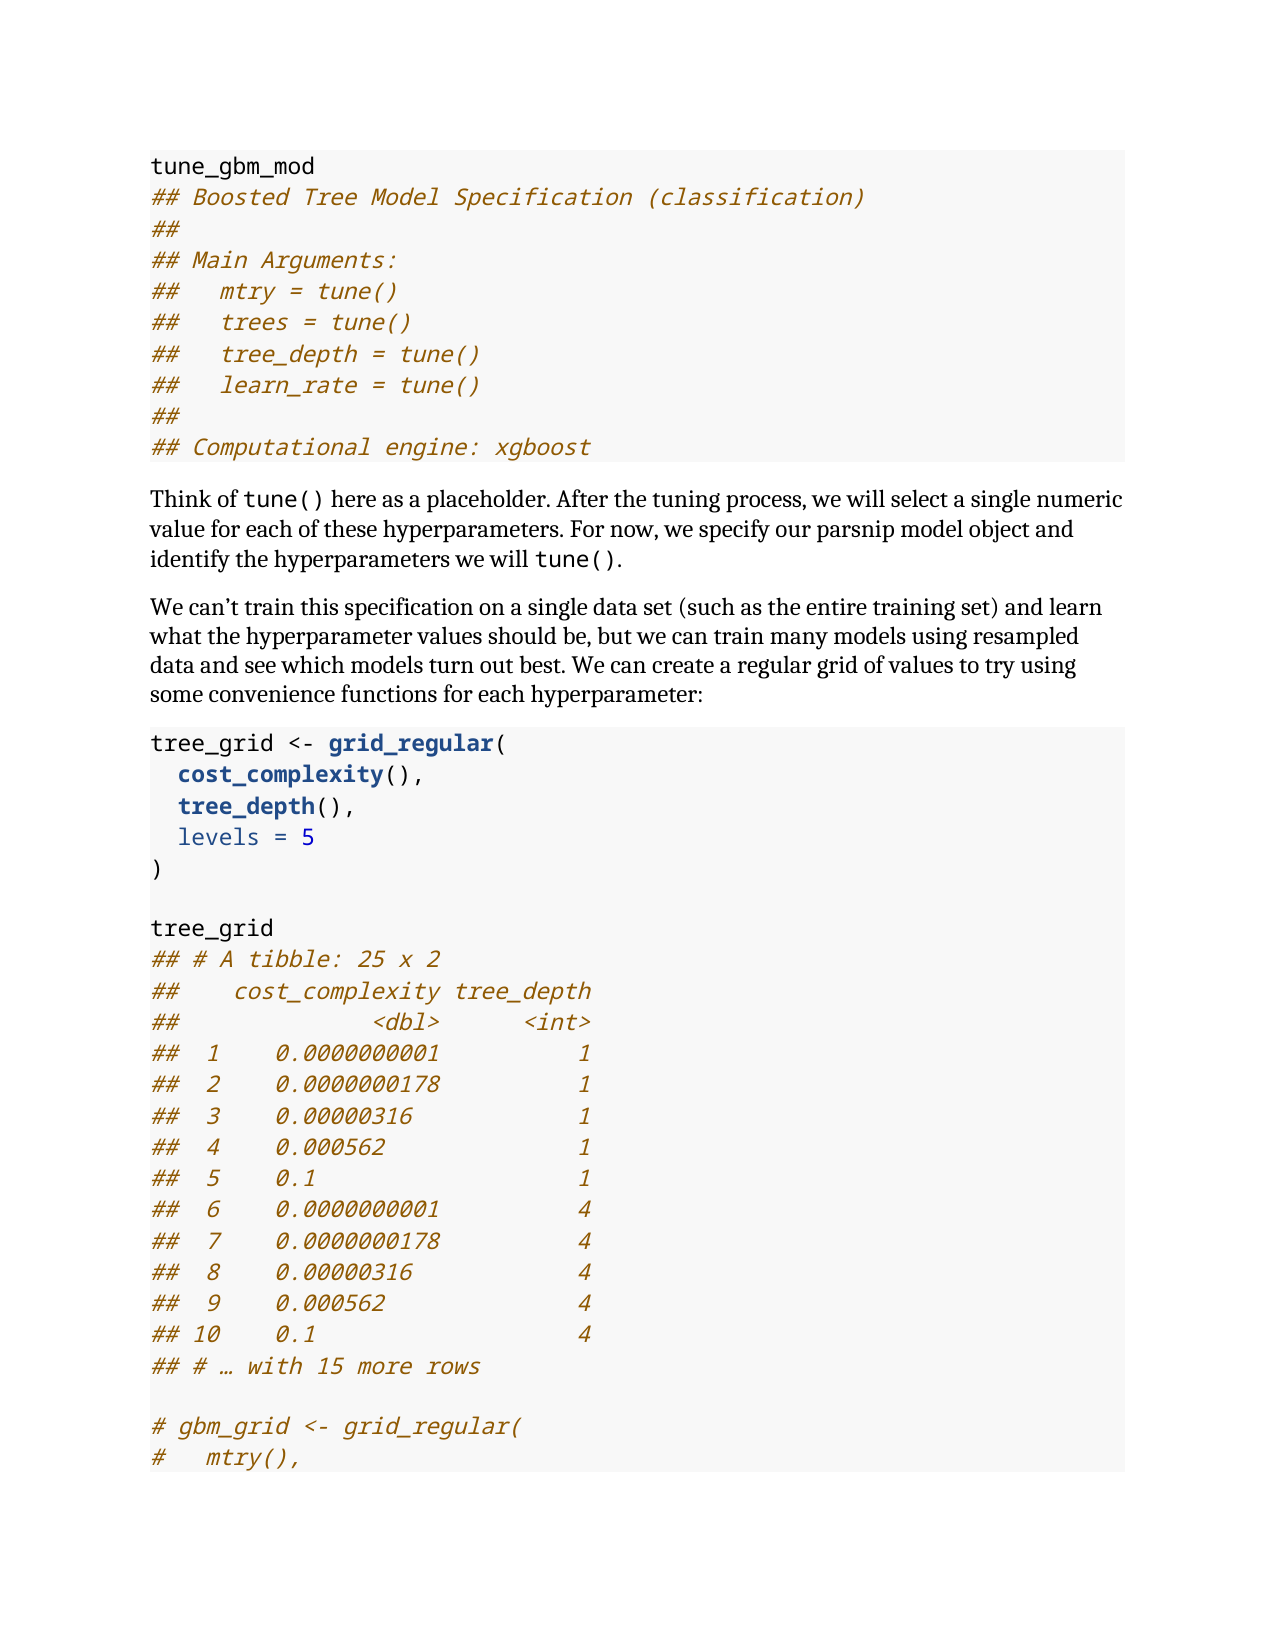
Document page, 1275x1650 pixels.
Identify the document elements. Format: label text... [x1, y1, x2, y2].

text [150, 727, 1125, 1472]
text We can’t train this specification on a single data set (such as the entire training set) and learn what the hyperparameter values should be, but we can train many models using resampled data and see which models turn out best. We can create a regular grid of values to try using some convenience functions for each hyperparameter: [150, 593, 1125, 708]
text Think of tune() here as a placeholder. After the tuning process, we will select a single numeric value for each of these hyperparameters. For now, we specify our parsnip model object and identify the hyperparameters we will tune(). [150, 483, 1125, 574]
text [150, 150, 1125, 462]
